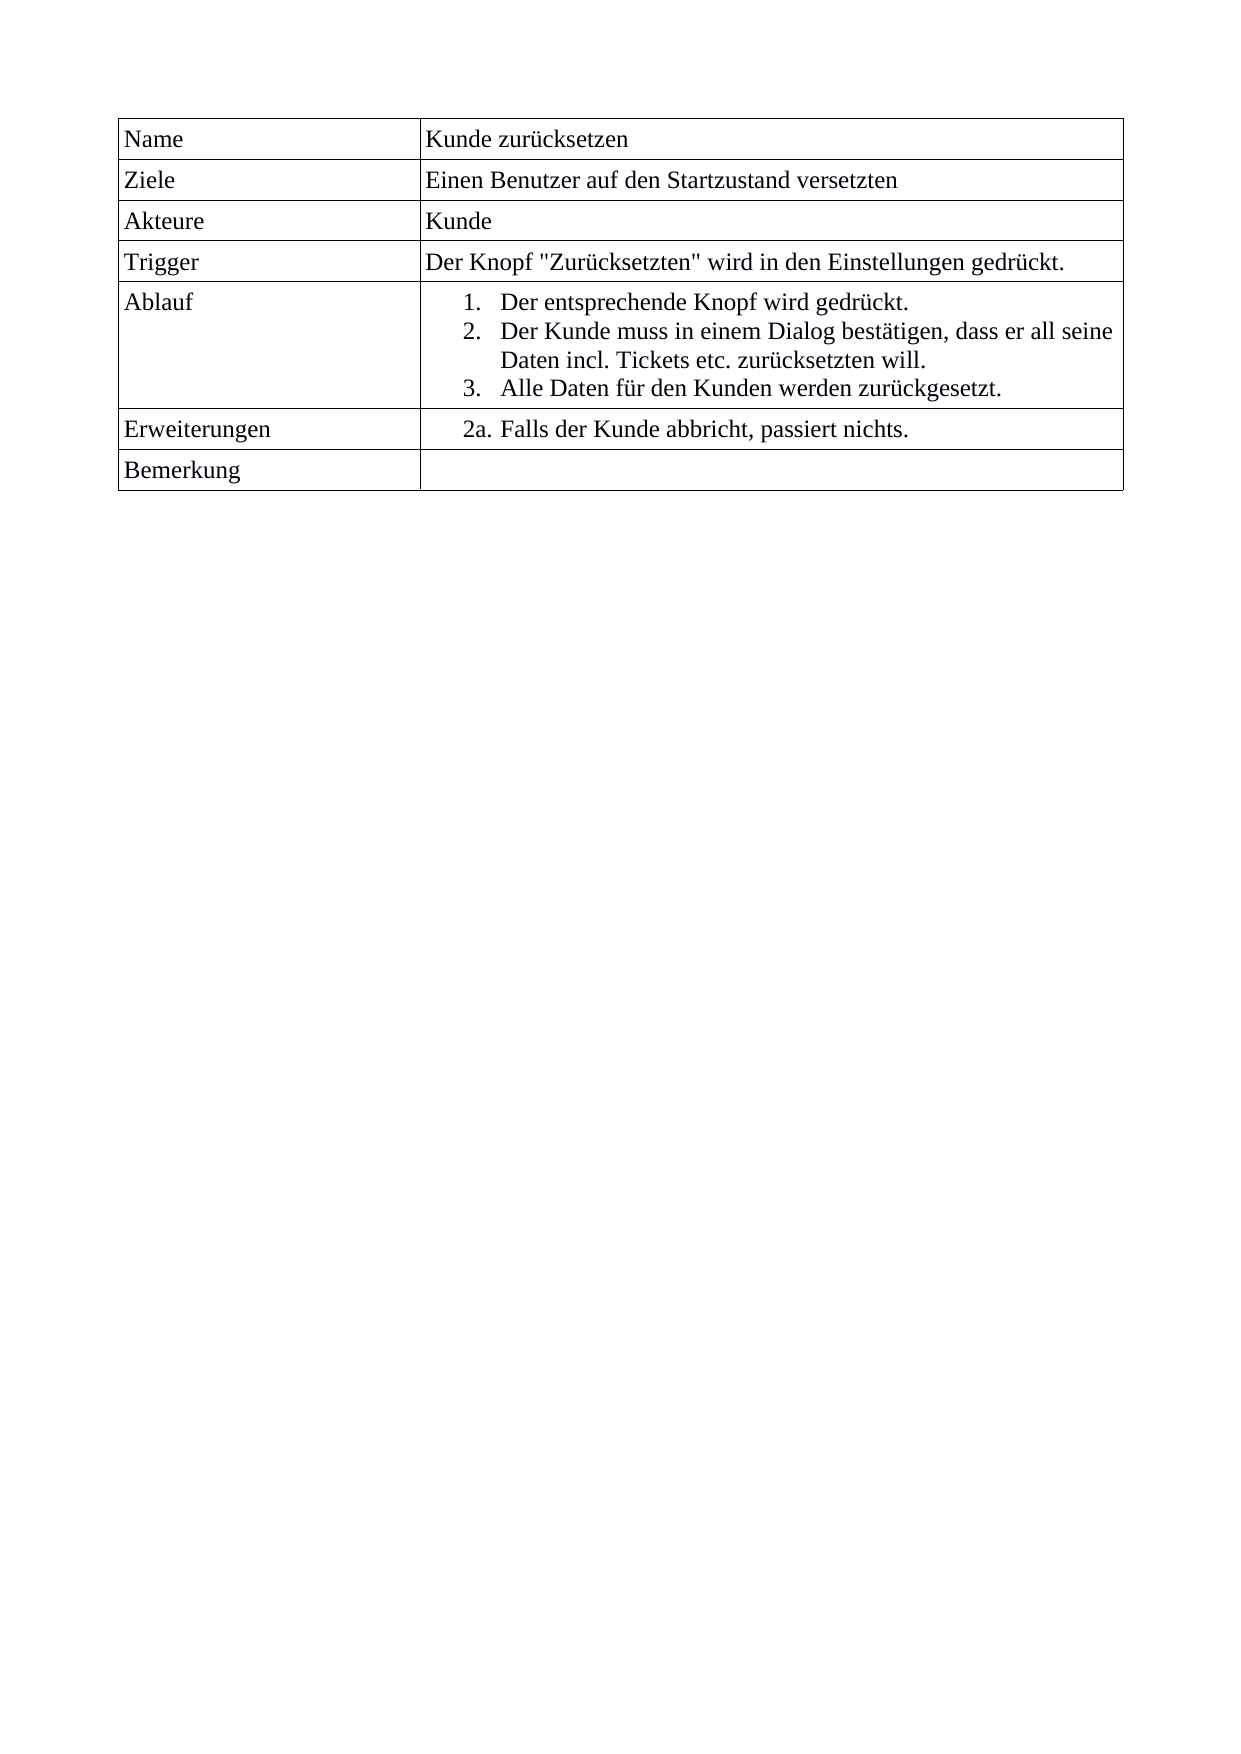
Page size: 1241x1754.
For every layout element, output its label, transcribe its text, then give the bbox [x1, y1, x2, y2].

table_cell Akteure [119, 201, 420, 240]
table_cell Der Knopf "Zurücksetzten" wird in den Einstellungen gedrückt. [421, 241, 1123, 281]
table_cell Kunde [421, 201, 1123, 240]
table_cell Bemerkung [119, 450, 420, 489]
table_cell Der entsprechende Knopf wird gedrückt. Der Kunde muss in einem Dialog bestätigen, dass er all seine Daten incl. Tickets etc. zurücksetzten will. Alle Daten für den Kunden werden zurückgesetzt. [421, 282, 1123, 408]
table_cell Trigger [119, 241, 420, 281]
table_cell [421, 450, 1123, 489]
table_cell Erweiterungen [119, 409, 420, 449]
table_cell Einen Benutzer auf den Startzustand versetzten [421, 160, 1123, 199]
table_cell Ziele [119, 160, 420, 199]
table_cell Ablauf [119, 282, 420, 408]
table_header Name [119, 119, 420, 159]
table_cell Falls der Kunde abbricht, passiert nichts. [421, 409, 1123, 449]
table_header Kunde zurücksetzen [421, 119, 1123, 159]
